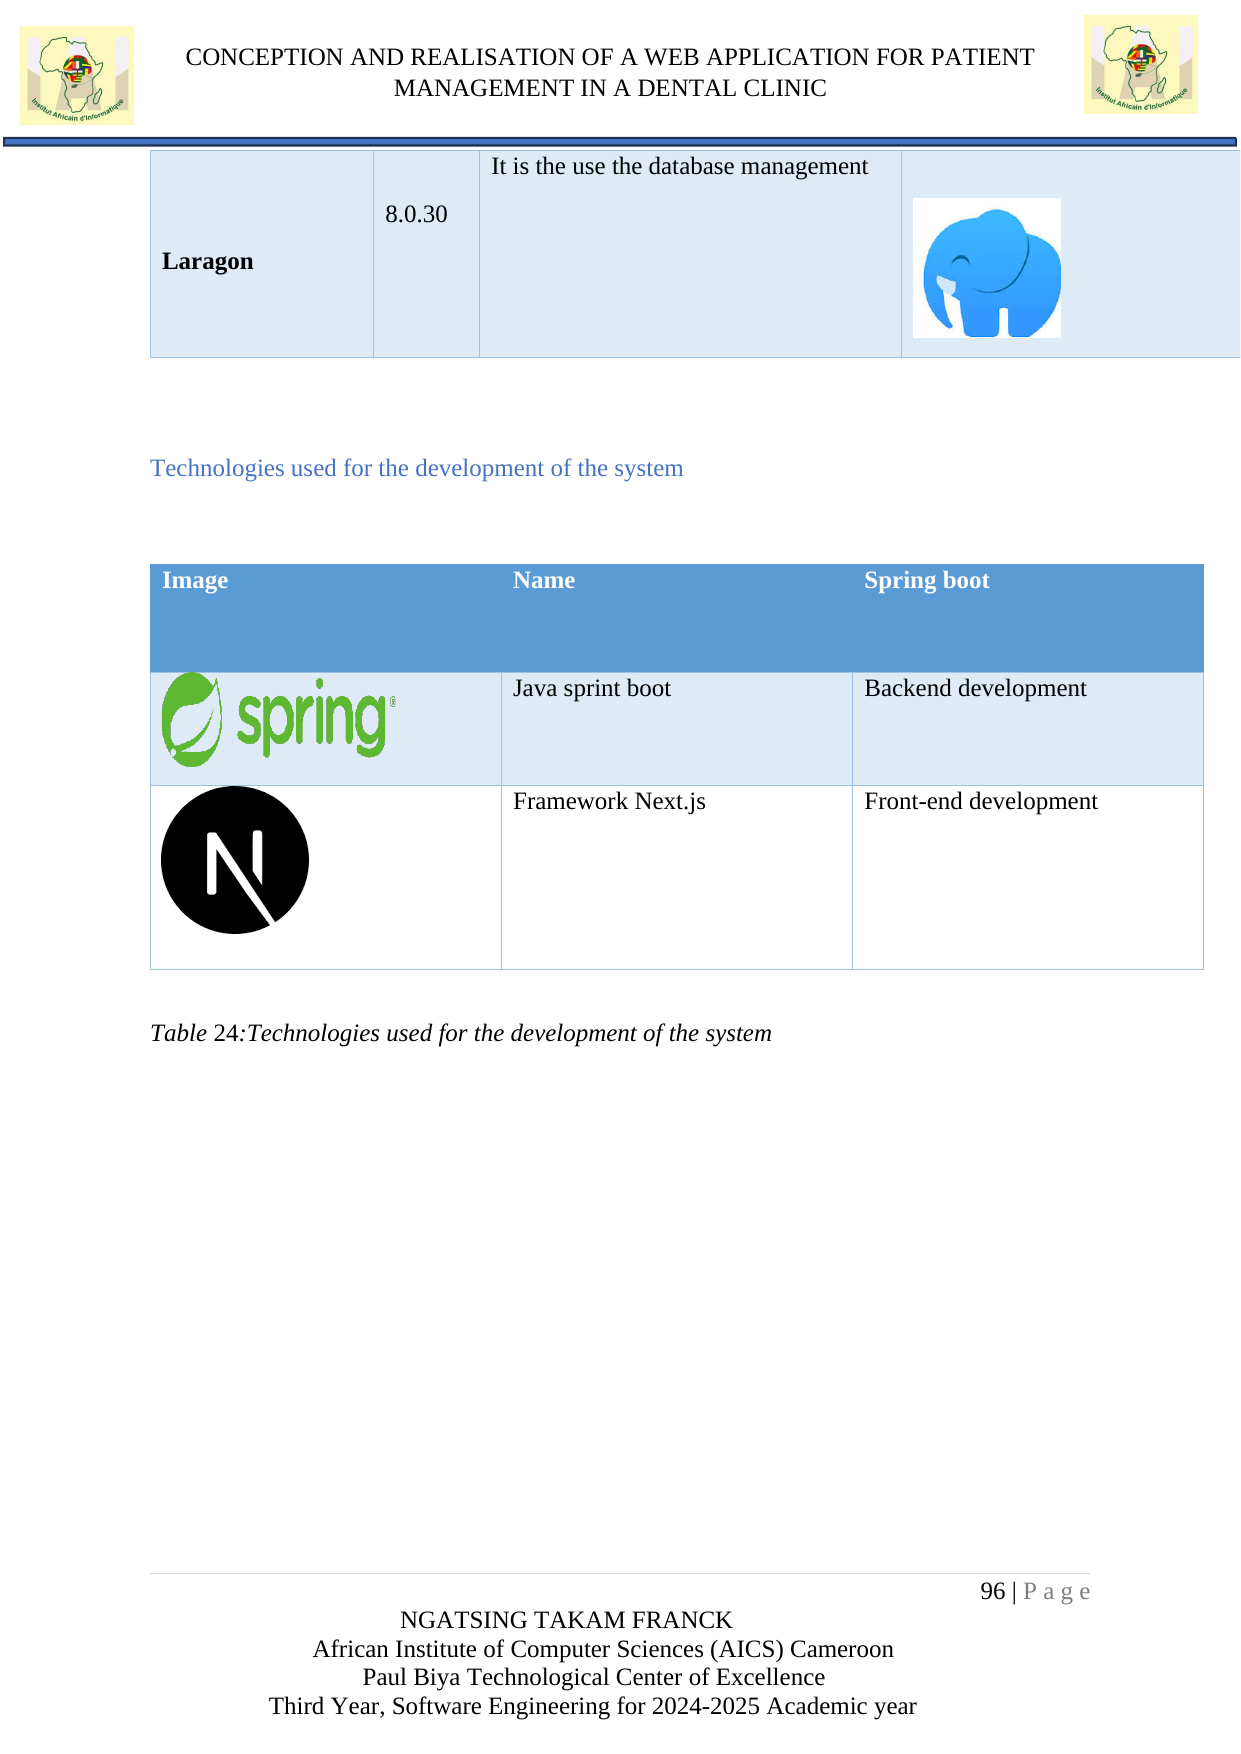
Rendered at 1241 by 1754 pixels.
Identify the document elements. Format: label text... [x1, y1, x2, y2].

table_cell Framework Next.js [502, 786, 852, 969]
picture [19, 26, 134, 125]
table_cell It is the use the database management [480, 151, 901, 357]
table_cell Laragon [151, 151, 373, 357]
table_cell [151, 786, 501, 969]
text Technologies used for the development of the system [150, 453, 1090, 482]
text Table 24:Technologies used for the development of the system [150, 1018, 1090, 1046]
picture [161, 672, 396, 767]
table_cell 8.0.30 [374, 151, 479, 357]
table_header Spring boot [853, 565, 1203, 672]
table_cell [902, 151, 1240, 357]
picture [913, 198, 1061, 338]
picture [161, 786, 309, 934]
picture [1083, 15, 1199, 114]
table_cell [151, 673, 501, 785]
table_header Image [151, 565, 501, 672]
table_header Name [502, 565, 852, 672]
table_cell Backend development [853, 673, 1203, 785]
table_cell Front-end development [853, 786, 1203, 969]
table_cell Java sprint boot [502, 673, 852, 785]
